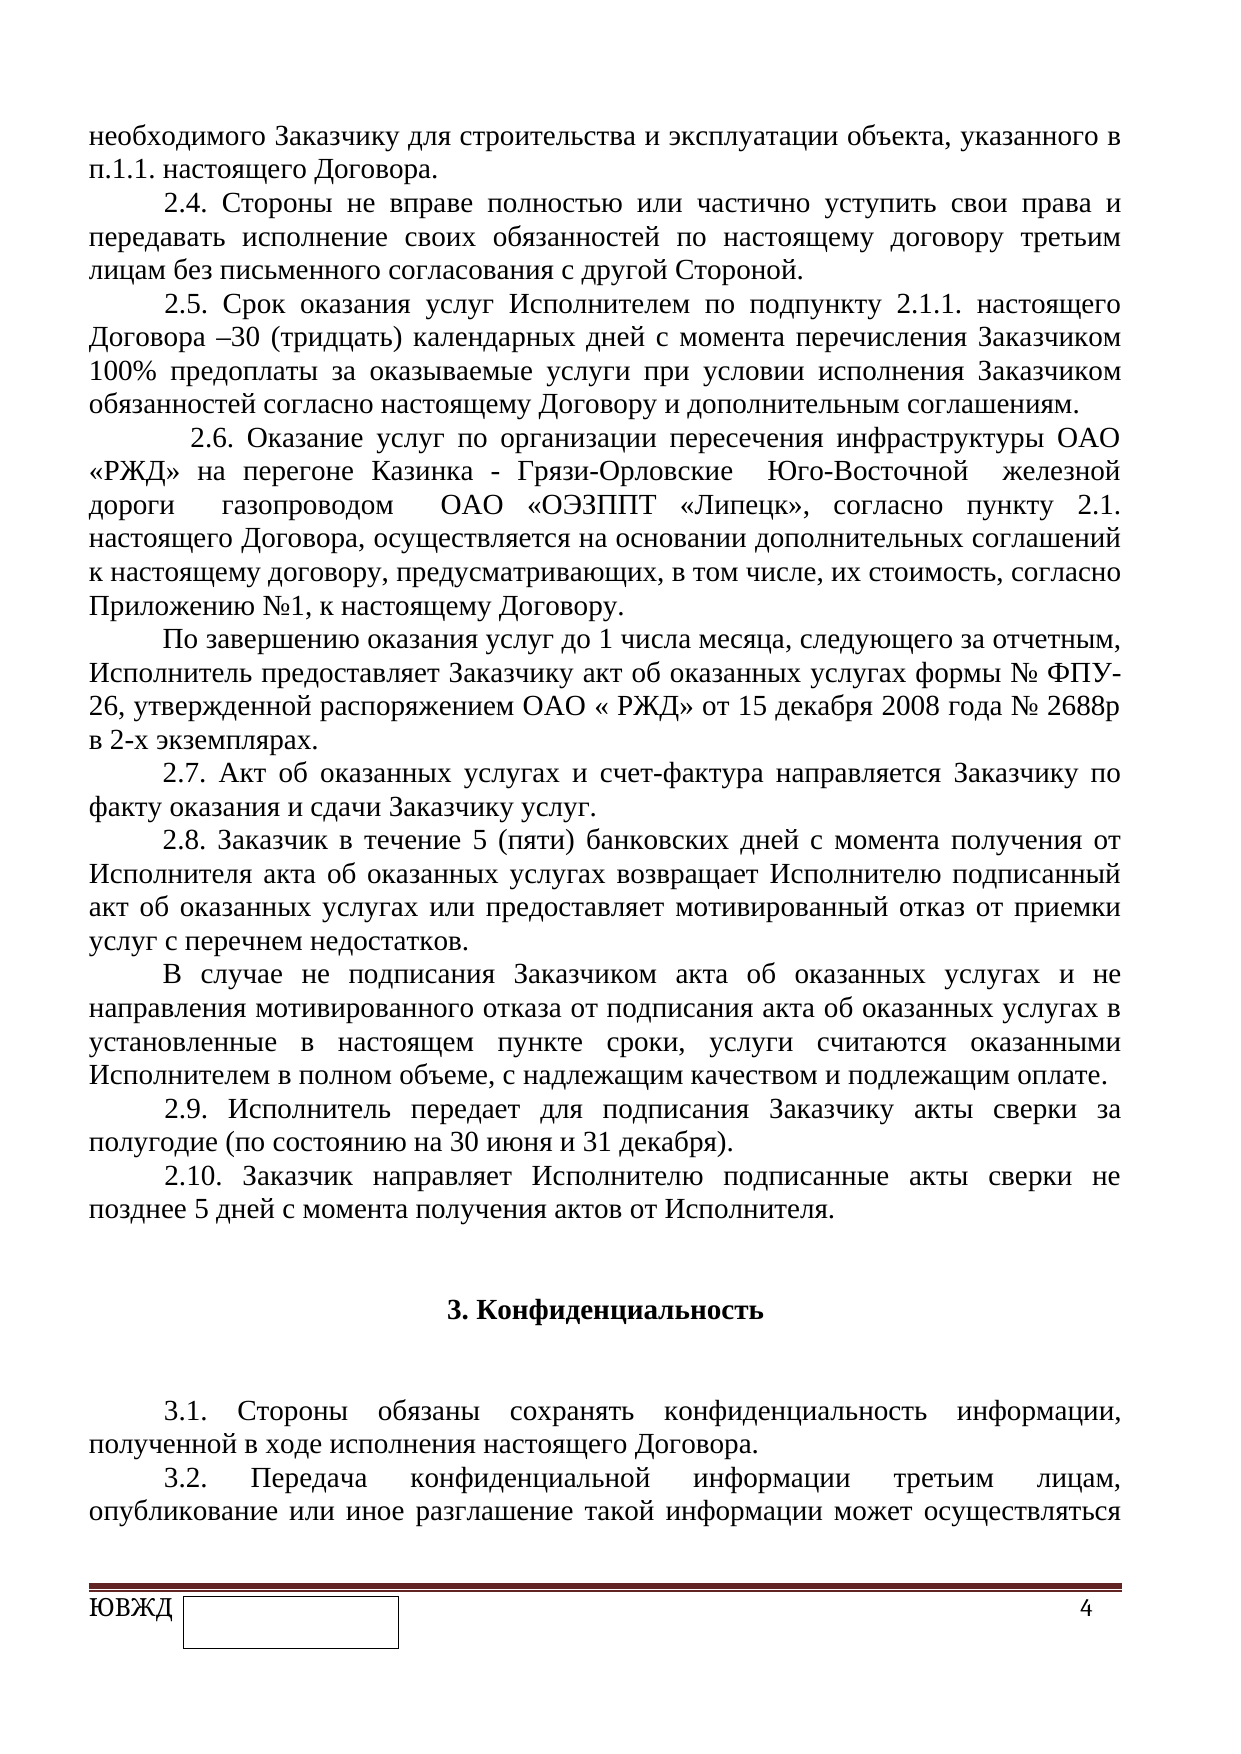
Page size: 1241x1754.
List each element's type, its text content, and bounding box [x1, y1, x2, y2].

text 3.1. Стороны обязаны сохранять конфиденциальность информации, полученной в ходе исполнения настоящего Договора. [89, 1393, 1122, 1460]
text 2.7. Акт об оказанных услугах и счет-фактура направляется Заказчику по факту оказания и сдачи Заказчику услуг. [89, 755, 1122, 822]
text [89, 1460, 1122, 1527]
text По завершению оказания услуг до 1 числа месяца, следующего за отчетным, Исполнитель предоставляет Заказчику акт об оказанных услугах формы № ФПУ-26, утвержденной распоряжением ОАО « РЖД» от 15 декабря 2008 года № 2688р в 2-х экземплярах. [89, 621, 1122, 755]
text 2.5. Срок оказания услуг Исполнителем по подпункту 2.1.1. настоящего Договора –30 (тридцать) календарных дней с момента перечисления Заказчиком 100% предоплаты за оказываемые услуги при условии исполнения Заказчиком обязанностей согласно настоящему Договору и дополнительным соглашениям. [89, 286, 1122, 420]
text 2.9. Исполнитель передает для подписания Заказчику акты сверки за полугодие (по состоянию на 30 июня и 31 декабря). [89, 1091, 1122, 1158]
text 2.10. Заказчик направляет Исполнителю подписанные акты сверки не позднее 5 дней с момента получения актов от Исполнителя. [89, 1158, 1122, 1225]
text 2.4. Стороны не вправе полностью или частично уступить свои права и передавать исполнение своих обязанностей по настоящему договору третьим лицам без письменного согласования с другой Стороной. [89, 185, 1122, 286]
text 2.6. Оказание услуг по организации пересечения инфраструктуры ОАО «РЖД» на перегоне Казинка - Грязи-Орловские Юго-Восточной железной дороги газопроводом ОАО «ОЭЗППТ «Липецк», согласно пункту 2.1. настоящего Договора, осуществляется на основании дополнительных соглашений к настоящему договору, предусматривающих, в том числе, их стоимость, согласно Приложению №1, к настоящему Договору. [89, 420, 1122, 621]
text 3. Конфиденциальность [89, 1292, 1122, 1326]
text 2.8. Заказчик в течение 5 (пяти) банковских дней с момента получения от Исполнителя акта об оказанных услугах возвращает Исполнителю подписанный акт об оказанных услугах или предоставляет мотивированный отказ от приемки услуг с перечнем недостатков. [89, 822, 1122, 957]
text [89, 118, 1122, 185]
text В случае не подписания Заказчиком акта об оказанных услугах и не направления мотивированного отказа от подписания акта об оказанных услугах в установленные в настоящем пункте сроки, услуги считаются оказанными Исполнителем в полном объеме, с надлежащим качеством и подлежащим оплате. [89, 957, 1122, 1091]
